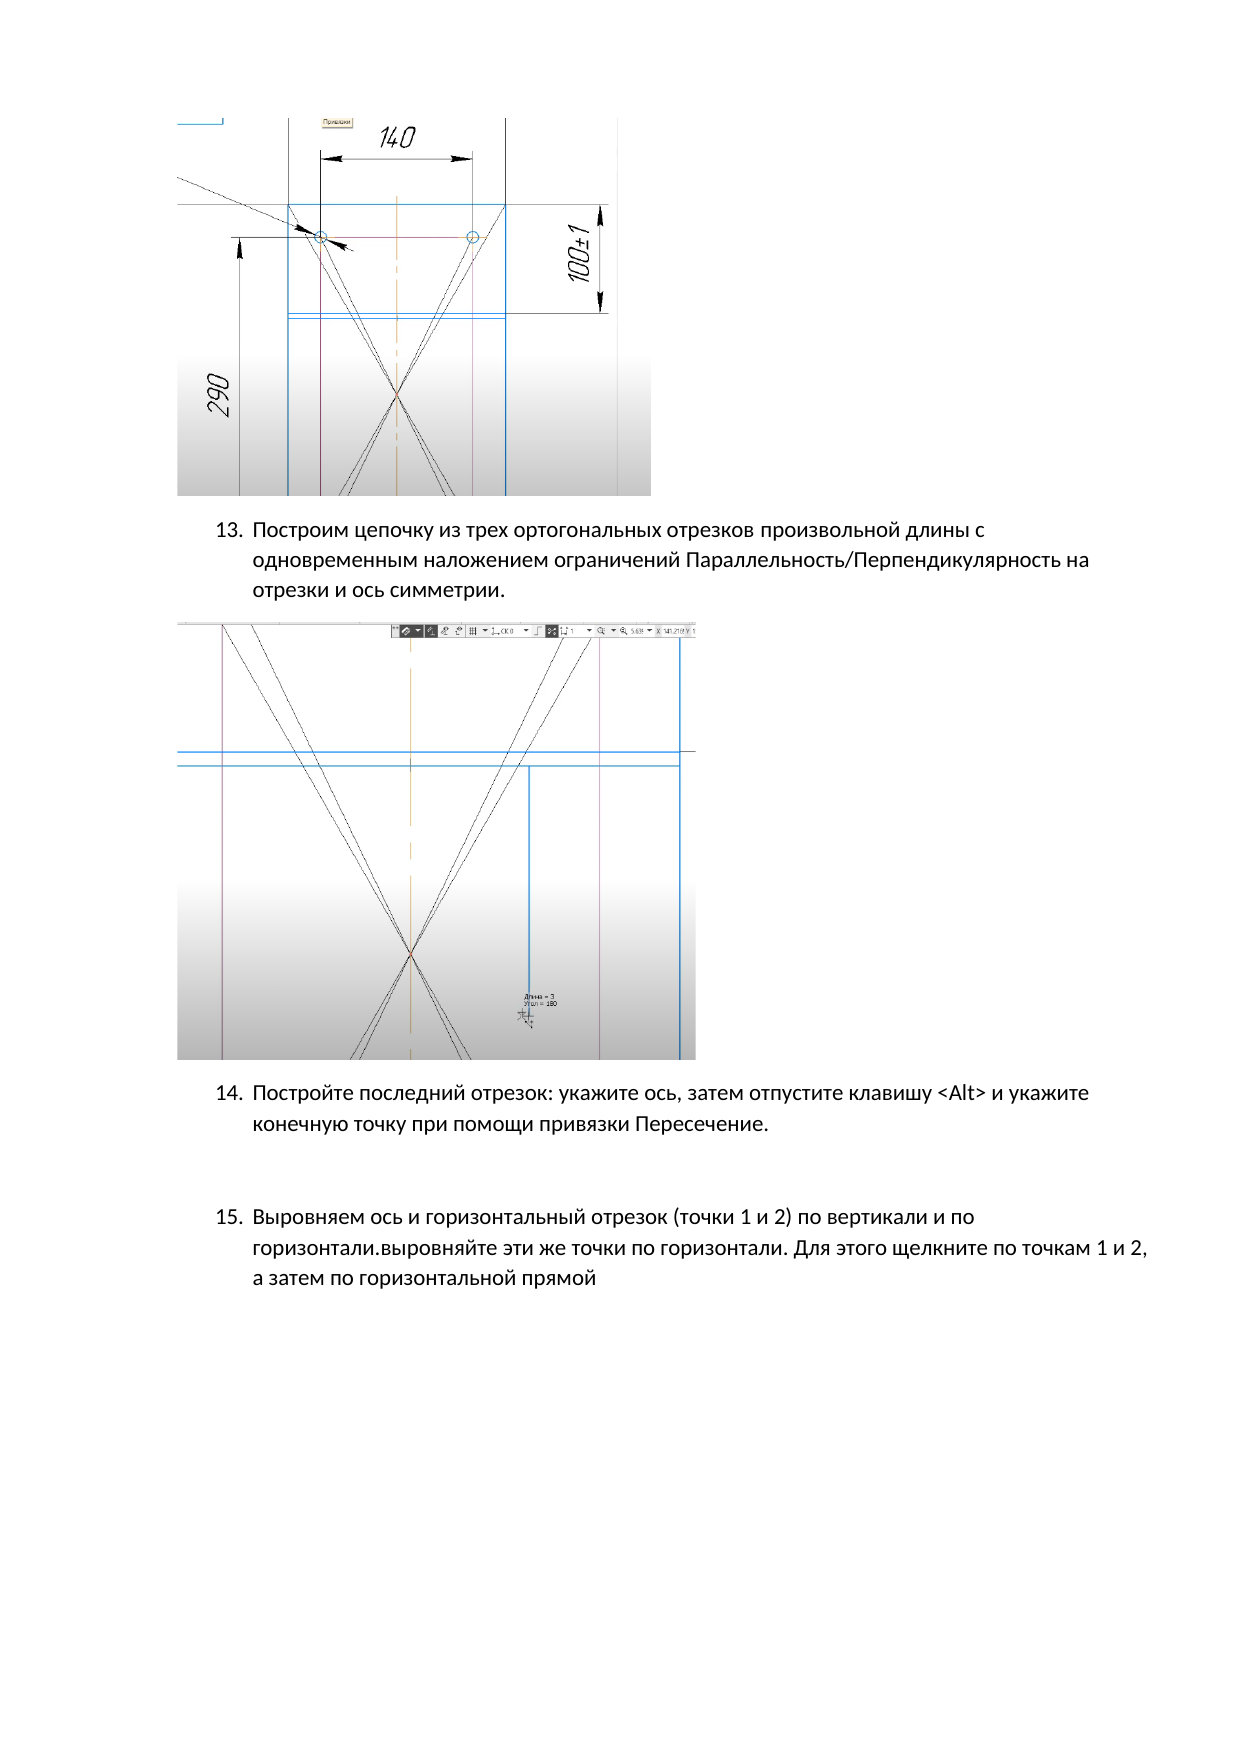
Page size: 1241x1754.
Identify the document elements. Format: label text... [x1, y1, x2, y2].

list Выровняем ось и горизонтальный отрезок (точки 1 и 2) по вертикали и по горизонтали.выровняйте эти же точки по горизонтали. Для этого щелкните по точкам 1 и 2, а затем по горизонтальной прямой [215, 1202, 1152, 1291]
list Построим цепочку из трех ортогональных отрезков произвольной длины с одновременным наложением ограничений Параллельность/Перпендикулярность на отрезки и ось симметрии. [215, 515, 1152, 603]
picture [177, 622, 696, 1060]
picture [177, 118, 651, 496]
list Постройте последний отрезок: укажите ось, затем отпустите клавишу <Alt> и укажите конечную точку при помощи привязки Пересечение. [215, 1078, 1152, 1137]
